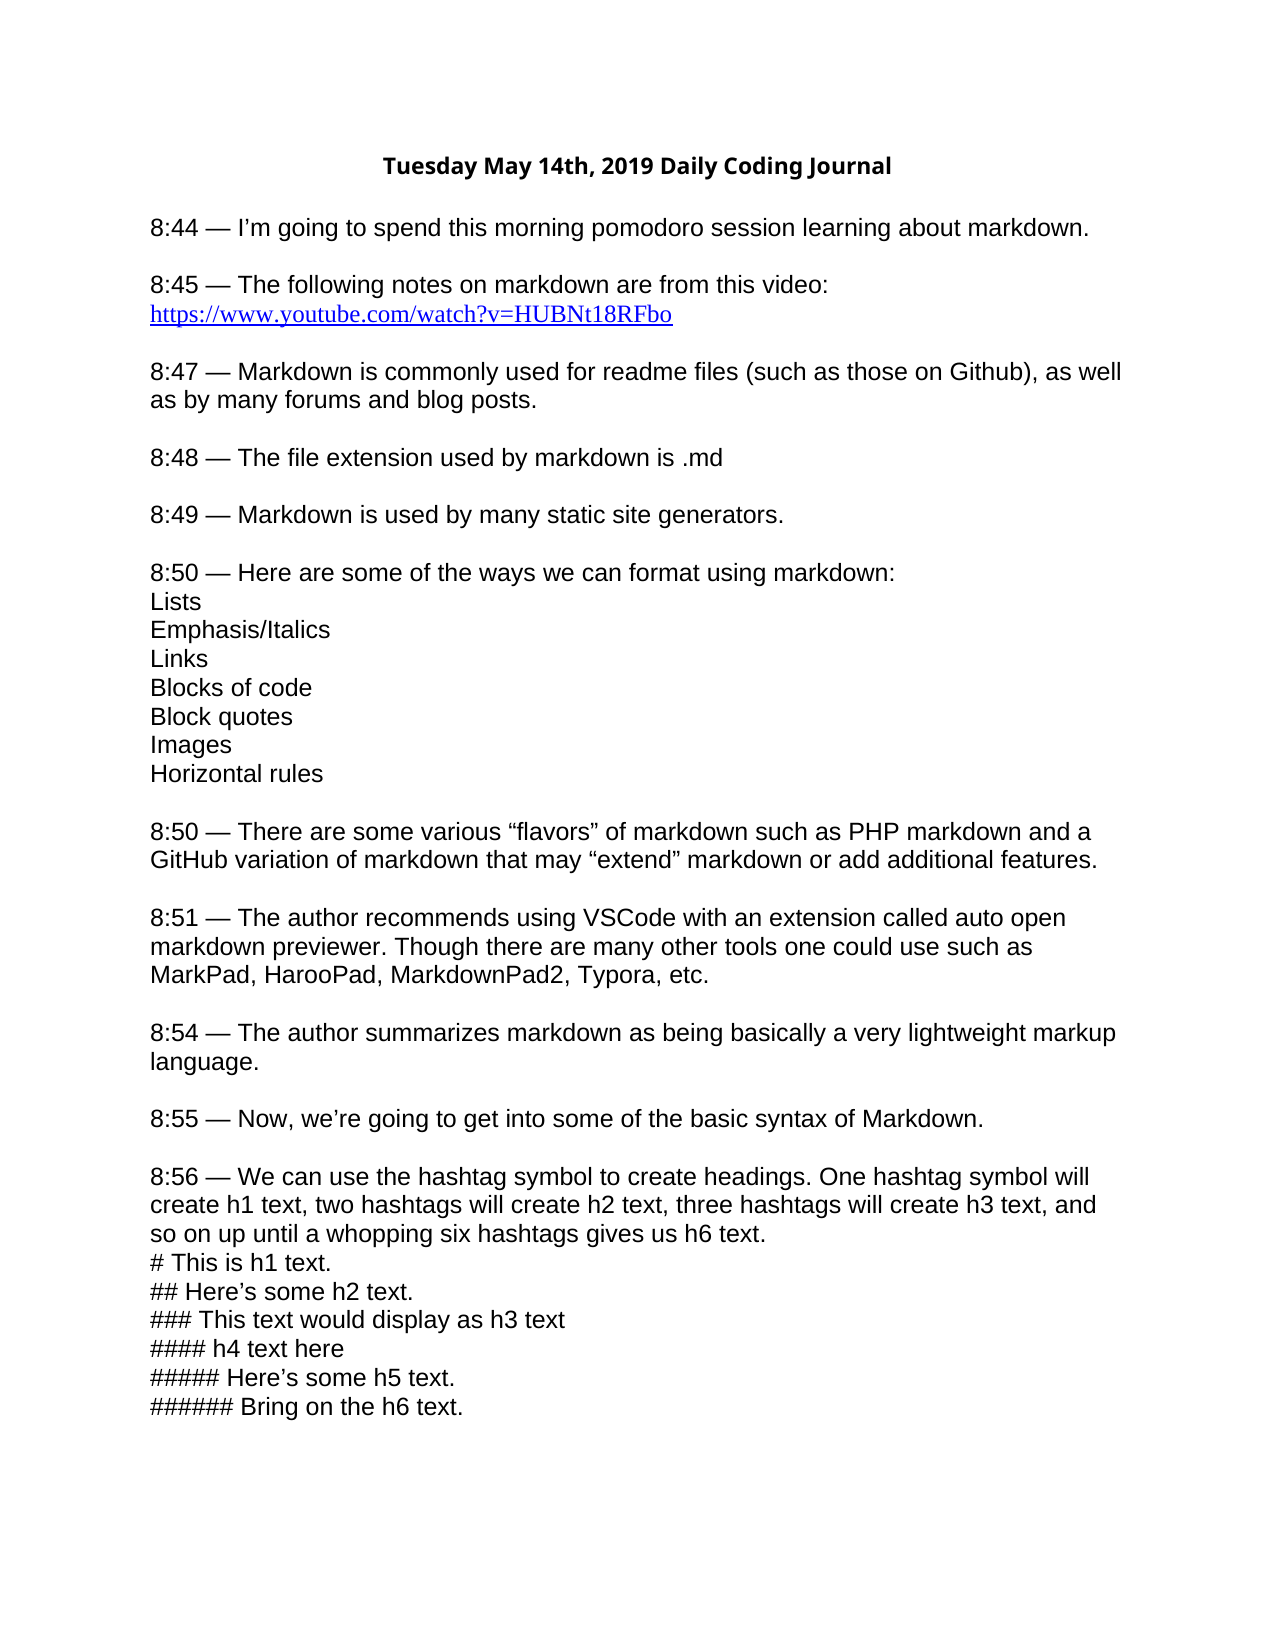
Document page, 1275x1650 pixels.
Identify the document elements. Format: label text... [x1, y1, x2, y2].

text 8:50 — Here are some of the ways we can format using markdown: [150, 558, 1125, 587]
text 8:48 — The file extension used by markdown is .md [150, 443, 1125, 472]
text Block quotes [150, 702, 1125, 730]
text 8:45 — The following notes on markdown are from this video: [150, 270, 1125, 299]
text https://www.youtube.com/watch?v=HUBNt18RFbo [150, 299, 1125, 328]
text # This is h1 text. [150, 1248, 1125, 1277]
text Tuesday May 14th, 2019 Daily Coding Journal [150, 150, 1125, 181]
text Images [150, 730, 1125, 759]
text Blocks of code [150, 673, 1125, 702]
text ##### Here’s some h5 text. [150, 1363, 1125, 1392]
text Links [150, 644, 1125, 673]
text Emphasis/Italics [150, 615, 1125, 644]
text 8:56 — We can use the hashtag symbol to create headings. One hashtag symbol will create h1 text, two hashtags will create h2 text, three hashtags will create h3 text, and so on up until a whopping six hashtags gives us h6 text. [150, 1162, 1125, 1248]
text 8:51 — The author recommends using VSCode with an extension called auto open markdown previewer. Though there are many other tools one could use such as MarkPad, HarooPad, MarkdownPad2, Typora, etc. [150, 903, 1125, 989]
text ## Here’s some h2 text. [150, 1277, 1125, 1305]
text 8:49 — Markdown is used by many static site generators. [150, 500, 1125, 529]
text Horizontal rules [150, 759, 1125, 788]
text 8:47 — Markdown is commonly used for readme files (such as those on Github), as well as by many forums and blog posts. [150, 357, 1125, 414]
text Lists [150, 587, 1125, 615]
text 8:50 — There are some various “flavors” of markdown such as PHP markdown and a GitHub variation of markdown that may “extend” markdown or add additional features. [150, 817, 1125, 874]
text ### This text would display as h3 text [150, 1305, 1125, 1334]
text 8:55 — Now, we’re going to get into some of the basic syntax of Markdown. [150, 1104, 1125, 1133]
text ###### Bring on the h6 text. [150, 1392, 1125, 1420]
text #### h4 text here [150, 1334, 1125, 1363]
text 8:54 — The author summarizes markdown as being basically a very lightweight markup language. [150, 1018, 1125, 1075]
text 8:44 — I’m going to spend this morning pomodoro session learning about markdown. [150, 212, 1125, 241]
